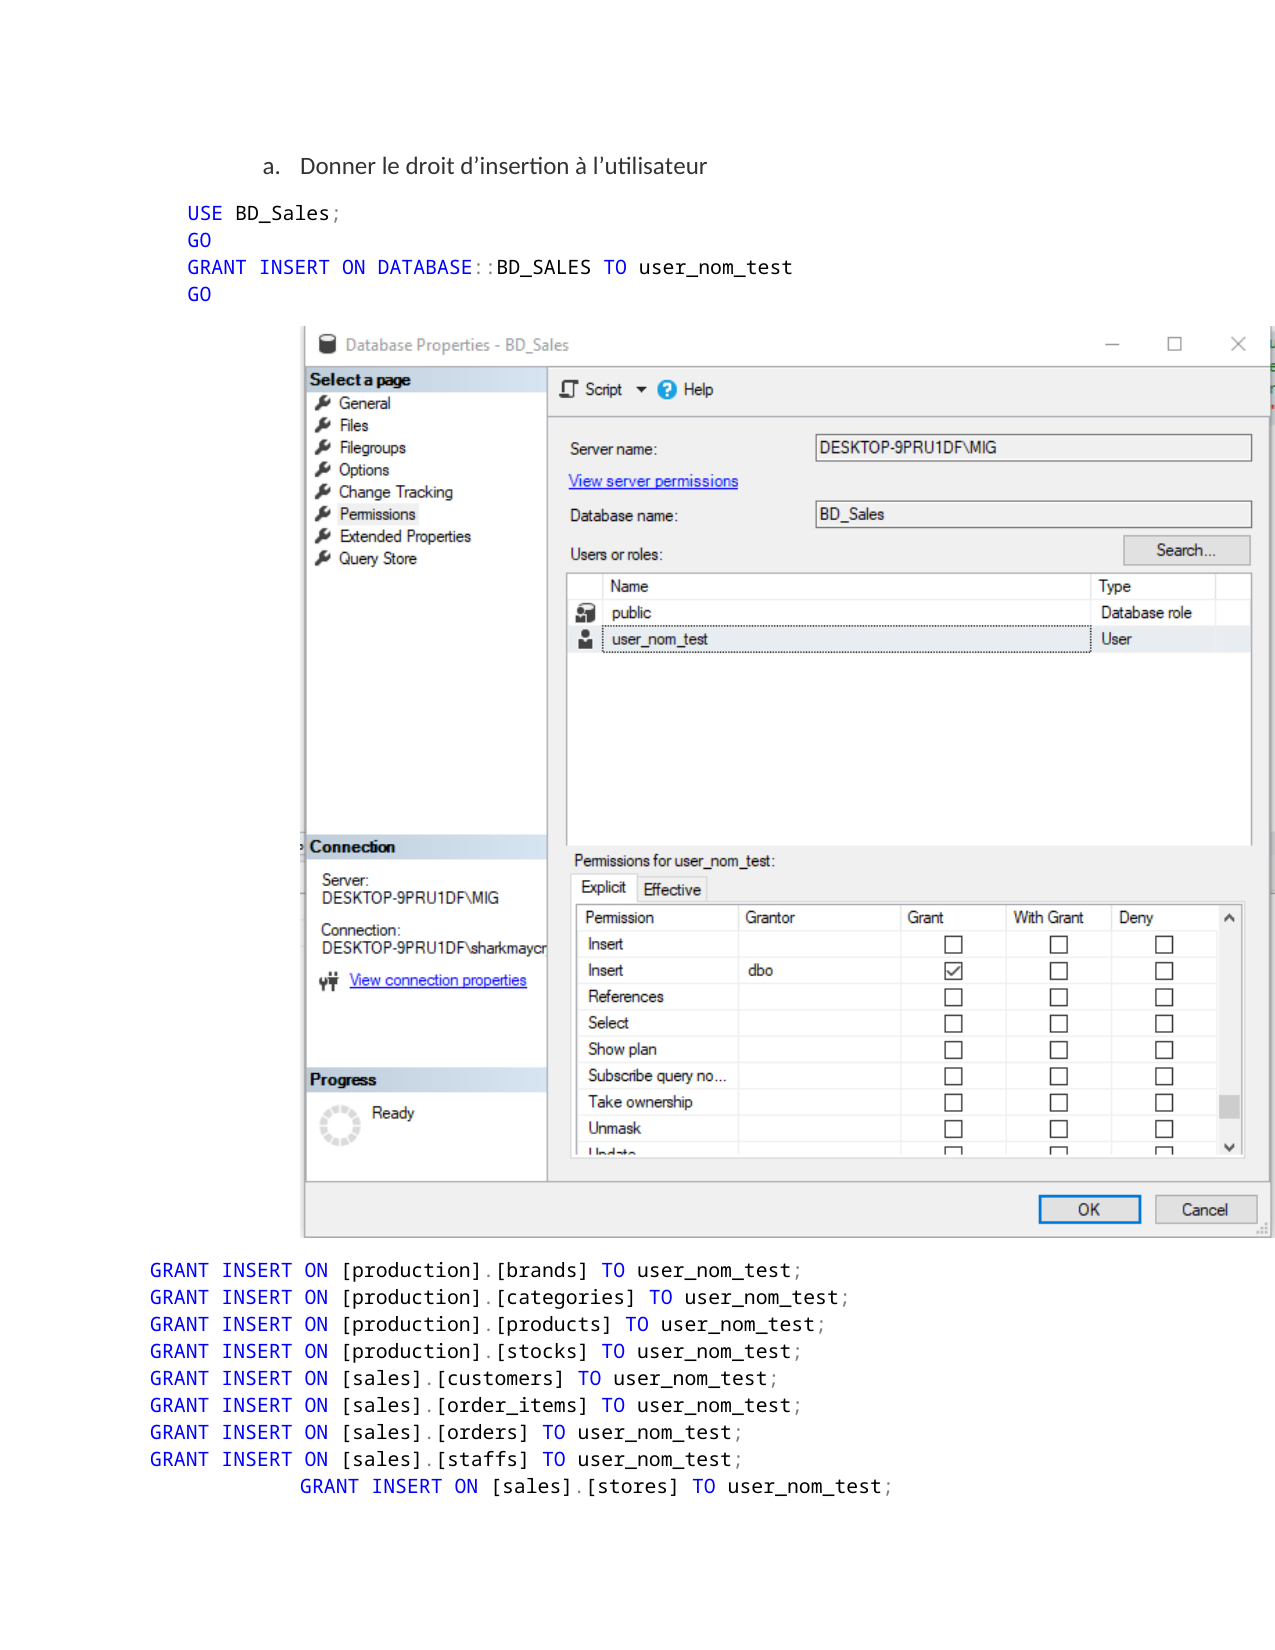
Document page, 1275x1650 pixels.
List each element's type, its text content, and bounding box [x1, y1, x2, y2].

text GRANT INSERT ON [production].[stocks] TO user_nom_test; [150, 1337, 1125, 1364]
list GRANT INSERT ON [sales].[stores] TO user_nom_test; [300, 1472, 1125, 1499]
text GRANT INSERT ON [sales].[staffs] TO user_nom_test; [150, 1445, 1125, 1472]
text GRANT INSERT ON [production].[brands] TO user_nom_test; [150, 1256, 1125, 1283]
text GO [187, 227, 1125, 253]
text GO [187, 281, 1125, 307]
text GRANT INSERT ON [production].[products] TO user_nom_test; [150, 1310, 1125, 1337]
picture [300, 326, 1275, 1238]
text GRANT INSERT ON DATABASE::BD_SALES TO user_nom_test [187, 253, 1125, 281]
text GRANT INSERT ON [sales].[order_items] TO user_nom_test; [150, 1391, 1125, 1418]
text GRANT INSERT ON [sales].[customers] TO user_nom_test; [150, 1364, 1125, 1391]
text USE BD_Sales; [187, 199, 1125, 227]
text GRANT INSERT ON [sales].[orders] TO user_nom_test; [150, 1418, 1125, 1445]
text GRANT INSERT ON [production].[categories] TO user_nom_test; [150, 1283, 1125, 1310]
list Donner le droit d’insertion à l’utilisateur [262, 150, 1125, 181]
